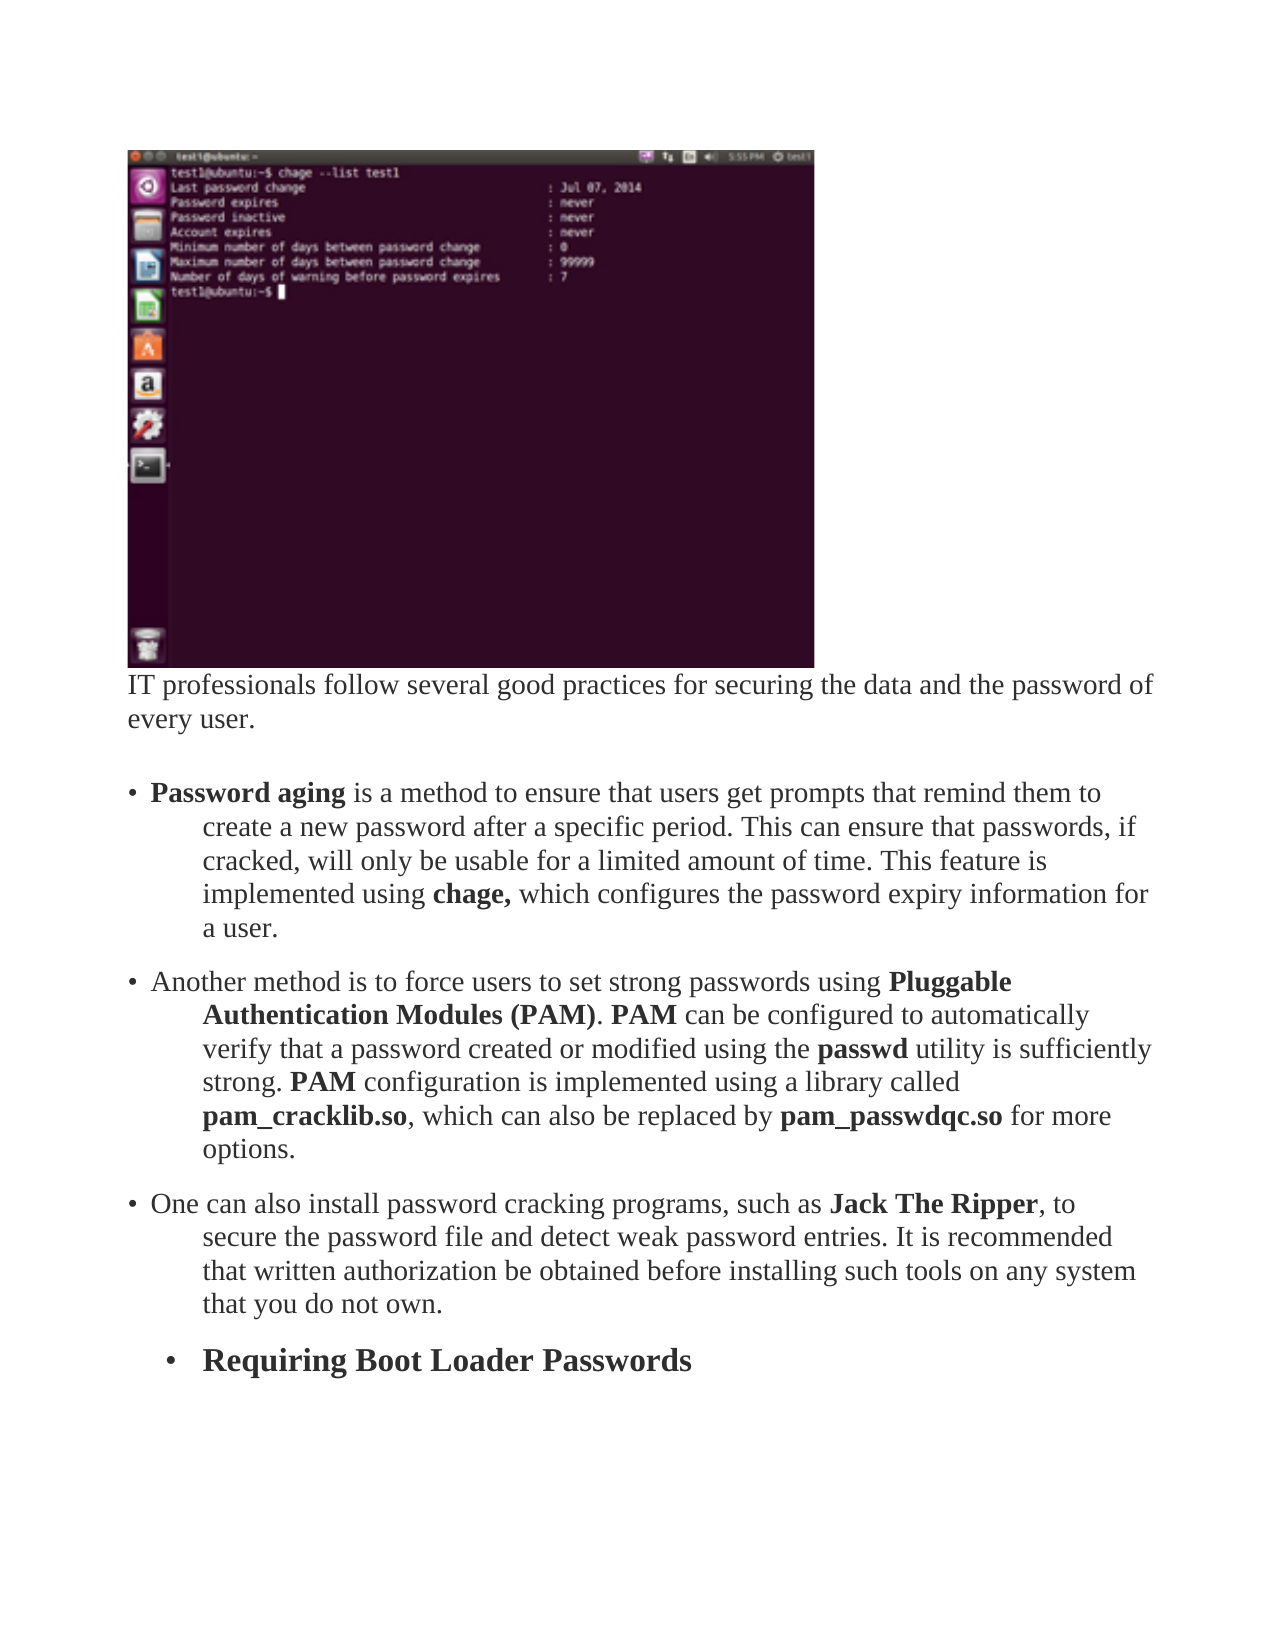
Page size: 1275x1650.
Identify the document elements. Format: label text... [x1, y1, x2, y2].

list Requiring Boot Loader Passwords [165, 1341, 1155, 1379]
text IT professionals follow several good practices for securing the data and the password of every user. [127, 667, 1155, 734]
list One can also install password cracking programs, such as Jack The Ripper, to secure the password file and detect weak password entries. It is recommended that written authorization be obtained before installing such tools on any system that you do not own. [127, 1186, 1155, 1320]
list Password aging is a method to ensure that users get prompts that remind them to create a new password after a specific period. This can ensure that passwords, if cracked, will only be usable for a limited amount of time. This feature is implemented using chage, which configures the password expiry information for a user. [127, 776, 1155, 943]
picture [127, 150, 815, 668]
list Another method is to force users to set strong passwords using Pluggable Authentication Modules (PAM). PAM can be configured to automatically verify that a password created or modified using the passwd utility is sufficiently strong. PAM configuration is implemented using a library called pam_cracklib.so, which can also be replaced by pam_passwdqc.so for more options. [127, 964, 1155, 1165]
